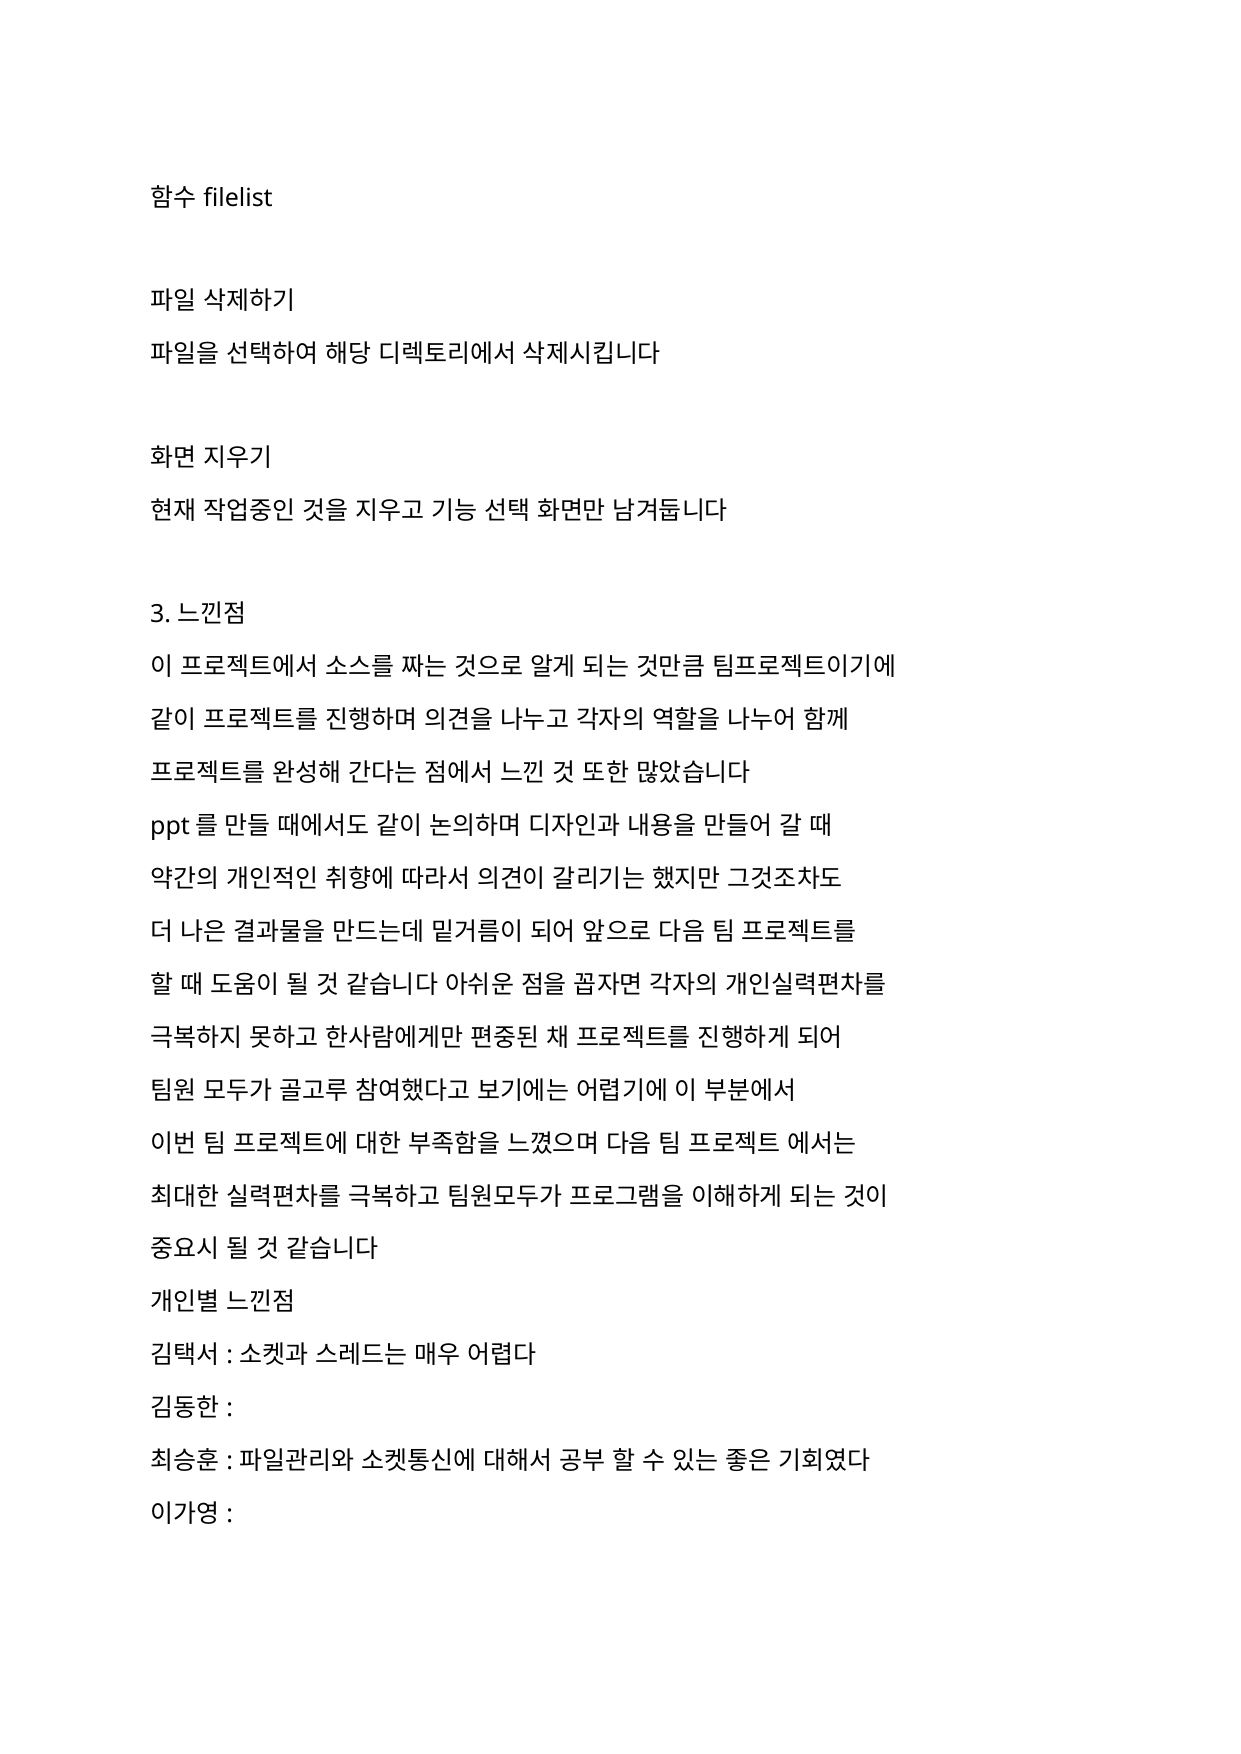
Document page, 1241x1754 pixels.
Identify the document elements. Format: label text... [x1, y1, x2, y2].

text 개인별 느낀점 [150, 1282, 1090, 1318]
text ppt를 만들 때에서도 같이 논의하며 디자인과 내용을 만들어 갈 때 [150, 806, 1090, 842]
text 이번 팀 프로젝트에 대한 부족함을 느꼈으며 다음 팀 프로젝트 에서는 [150, 1123, 1090, 1159]
text 파일을 선택하여 해당 디렉토리에서 삭제시킵니다 [150, 334, 1090, 370]
text 팀원 모두가 골고루 참여했다고 보기에는 어렵기에 이 부분에서 [150, 1070, 1090, 1106]
text 프로젝트를 완성해 간다는 점에서 느낀 것 또한 많았습니다 [150, 753, 1090, 789]
text 김택서 : 소켓과 스레드는 매우 어렵다 [150, 1335, 1090, 1371]
text 더 나은 결과물을 만드는데 밑거름이 되어 앞으로 다음 팀 프로젝트를 [150, 911, 1090, 948]
text 최승훈 : 파일관리와 소켓통신에 대해서 공부 할 수 있는 좋은 기회였다 [150, 1441, 1090, 1477]
text 김동한 : [150, 1388, 1090, 1424]
text 함수 filelist [150, 177, 1090, 213]
text 최대한 실력편차를 극복하고 팀원모두가 프로그램을 이해하게 되는 것이 [150, 1176, 1090, 1212]
text 3. 느낀점 [150, 594, 1090, 630]
text 이가영 : [150, 1493, 1090, 1530]
text 할 때 도움이 될 것 같습니다 아쉬운 점을 꼽자면 각자의 개인실력편차를 [150, 964, 1090, 1001]
text 중요시 될 것 같습니다 [150, 1229, 1090, 1265]
text 화면 지우기 [150, 437, 1090, 474]
text 현재 작업중인 것을 지우고 기능 선택 화면만 남겨둡니다 [150, 490, 1090, 527]
text 극복하지 못하고 한사람에게만 편중된 채 프로젝트를 진행하게 되어 [150, 1017, 1090, 1053]
text 같이 프로젝트를 진행하며 의견을 나누고 각자의 역할을 나누어 함께 [150, 700, 1090, 736]
text 파일 삭제하기 [150, 281, 1090, 317]
text 이 프로젝트에서 소스를 짜는 것으로 알게 되는 것만큼 팀프로젝트이기에 [150, 647, 1090, 683]
text 약간의 개인적인 취향에 따라서 의견이 갈리기는 했지만 그것조차도 [150, 858, 1090, 895]
